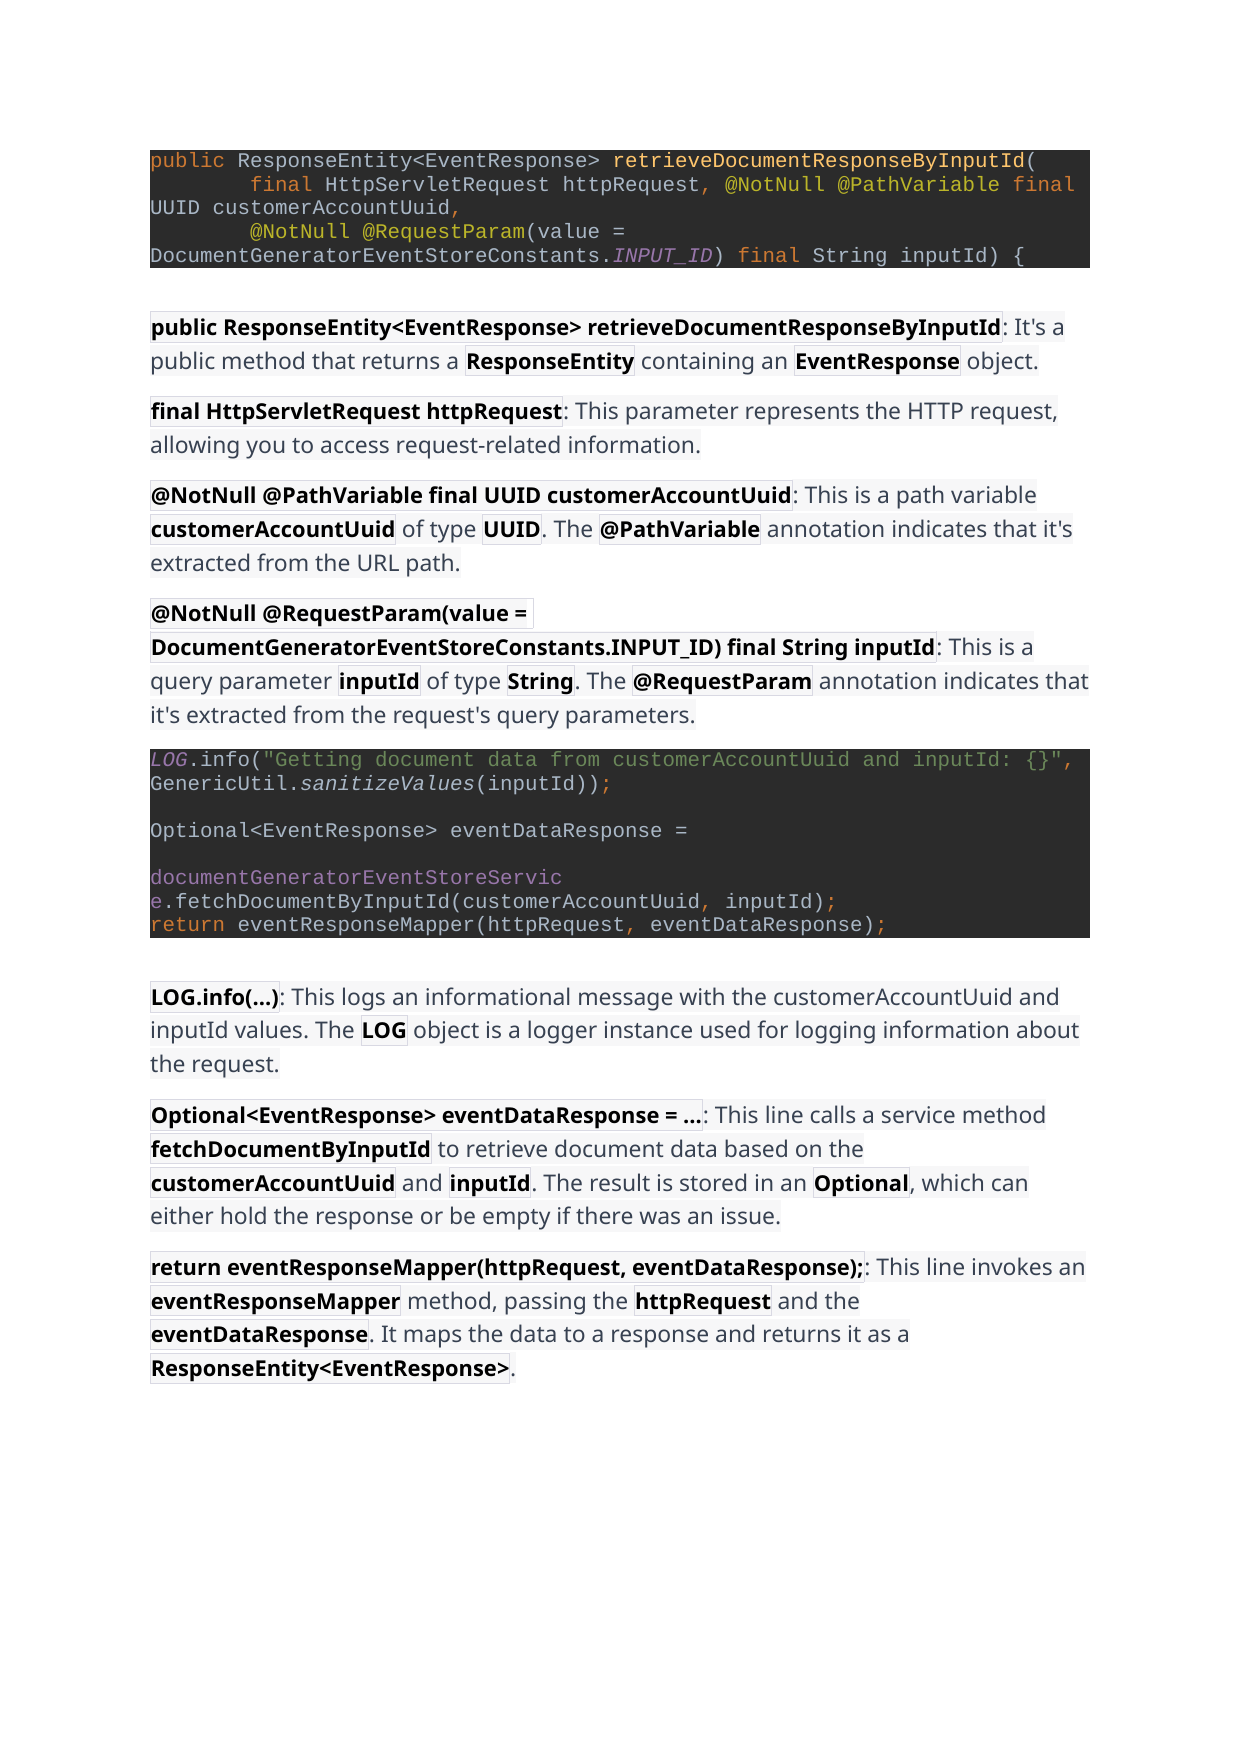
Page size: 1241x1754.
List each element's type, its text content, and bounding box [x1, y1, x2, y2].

text public ResponseEntity<EventResponse> retrieveDocumentResponseByInputId: It's a public method that returns a ResponseEntity containing an EventResponse object. [150, 311, 1090, 376]
text LOG.info("Getting document data from customerAccountUuid and inputId: {}", GenericUtil.sanitizeValues(inputId)); Optional<EventResponse> eventDataResponse = documentGeneratorEventStoreService.fetchDocumentByInputId(customerAccountUuid, inputId); return eventResponseMapper(httpRequest, eventDataResponse); [150, 749, 1090, 938]
text LOG.info(...): This logs an informational message with the customerAccountUuid and inputId values. The LOG object is a logger instance used for logging information about the request. [150, 981, 1090, 1079]
text final HttpServletRequest httpRequest: This parameter represents the HTTP request, allowing you to access request-related information. [150, 395, 1090, 460]
text public ResponseEntity<EventResponse> retrieveDocumentResponseByInputId( final HttpServletRequest httpRequest, @NotNull @PathVariable final UUID customerAccountUuid, @NotNull @RequestParam(value = DocumentGeneratorEventStoreConstants.INPUT_ID) final String inputId) { [150, 150, 1090, 268]
text Optional<EventResponse> eventDataResponse = ...: This line calls a service method fetchDocumentByInputId to retrieve document data based on the customerAccountUuid and inputId. The result is stored in an Optional, which can either hold the response or be empty if there was an issue. [150, 1099, 1090, 1232]
text return eventResponseMapper(httpRequest, eventDataResponse);: This line invokes an eventResponseMapper method, passing the httpRequest and the eventDataResponse. It maps the data to a response and returns it as a ResponseEntity<EventResponse>. [150, 1251, 1090, 1384]
text @NotNull @PathVariable final UUID customerAccountUuid: This is a path variable customerAccountUuid of type UUID. The @PathVariable annotation indicates that it's extracted from the URL path. [150, 479, 1090, 578]
text @NotNull @RequestParam(value = DocumentGeneratorEventStoreConstants.INPUT_ID) final String inputId: This is a query parameter inputId of type String. The @RequestParam annotation indicates that it's extracted from the request's query parameters. [150, 597, 1090, 730]
